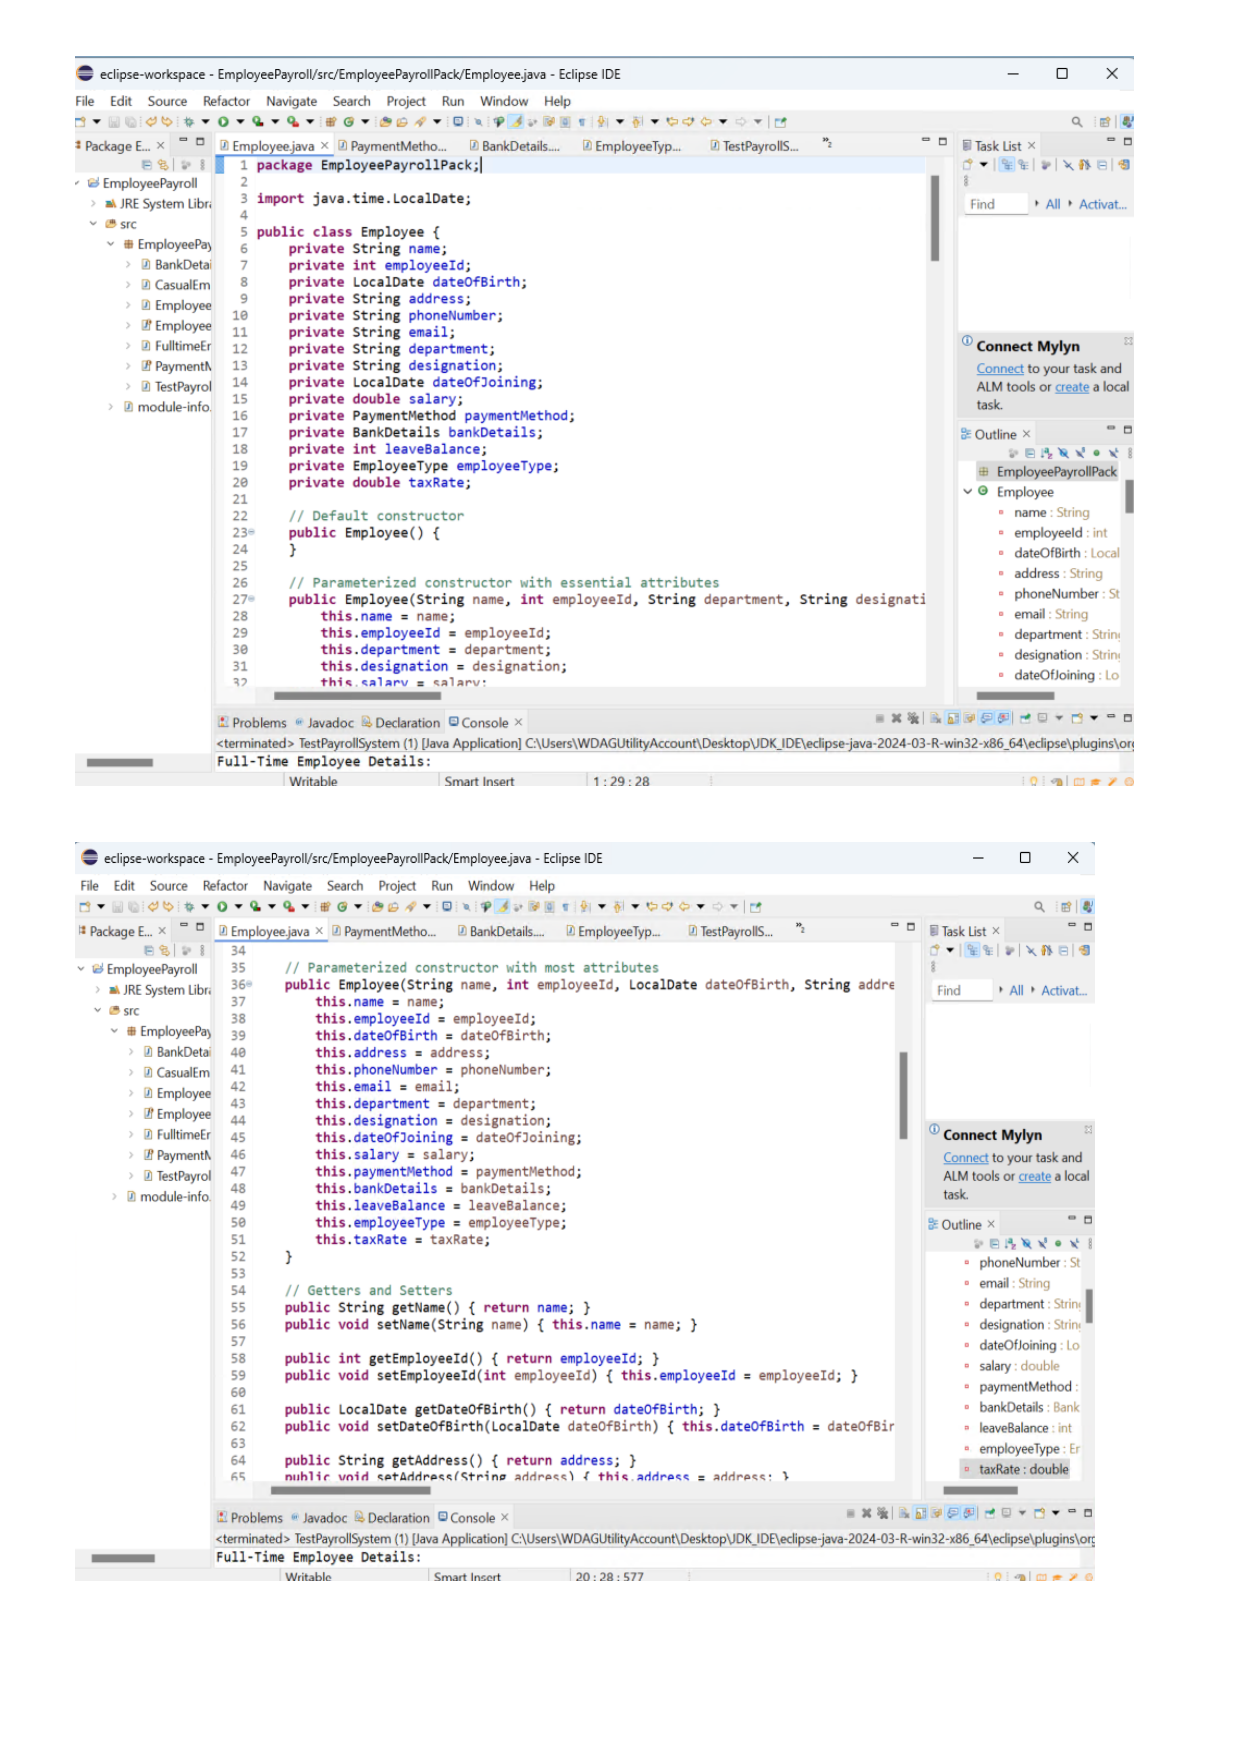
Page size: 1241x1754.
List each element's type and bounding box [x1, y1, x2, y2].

picture [75, 842, 1095, 1581]
picture [75, 56, 1134, 786]
